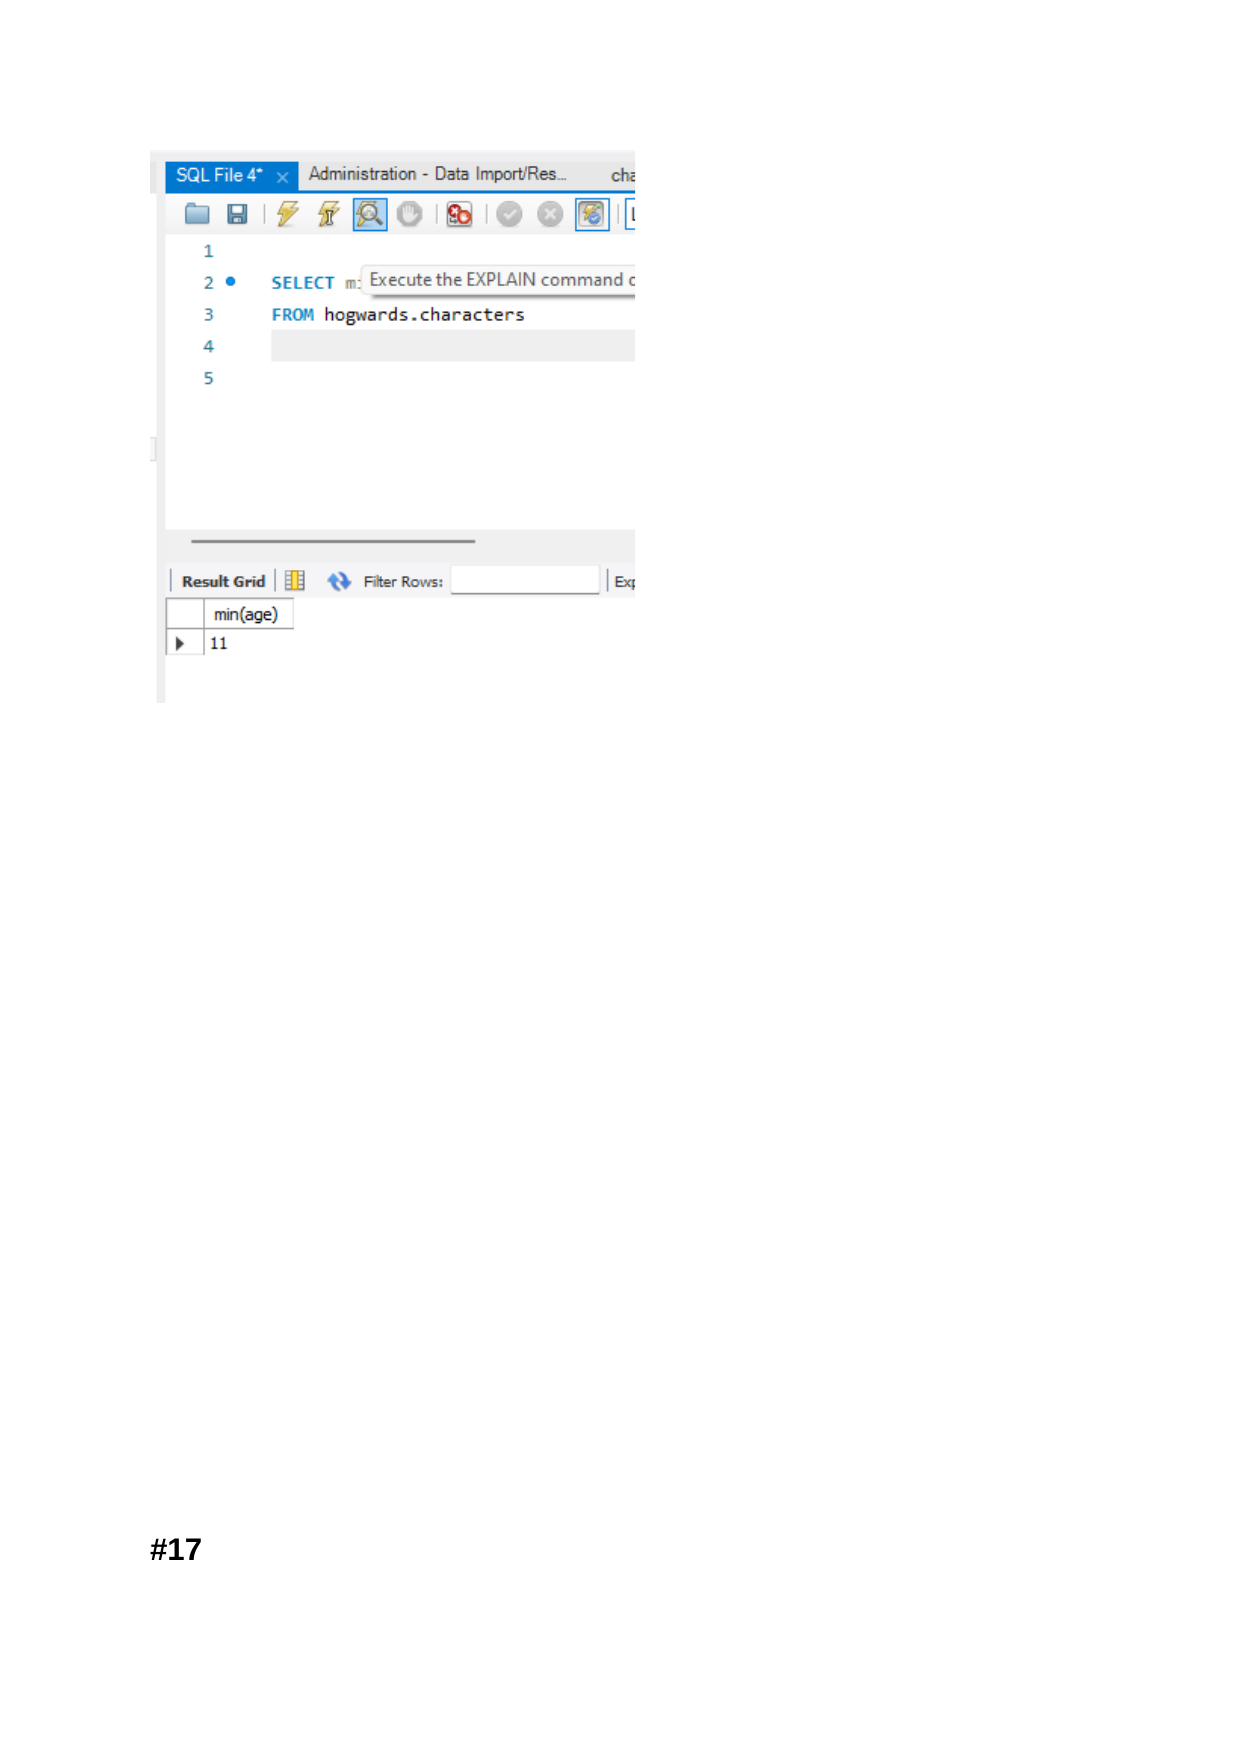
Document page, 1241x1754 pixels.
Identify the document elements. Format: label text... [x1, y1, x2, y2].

text #17 [150, 1531, 1090, 1567]
picture [150, 150, 636, 703]
